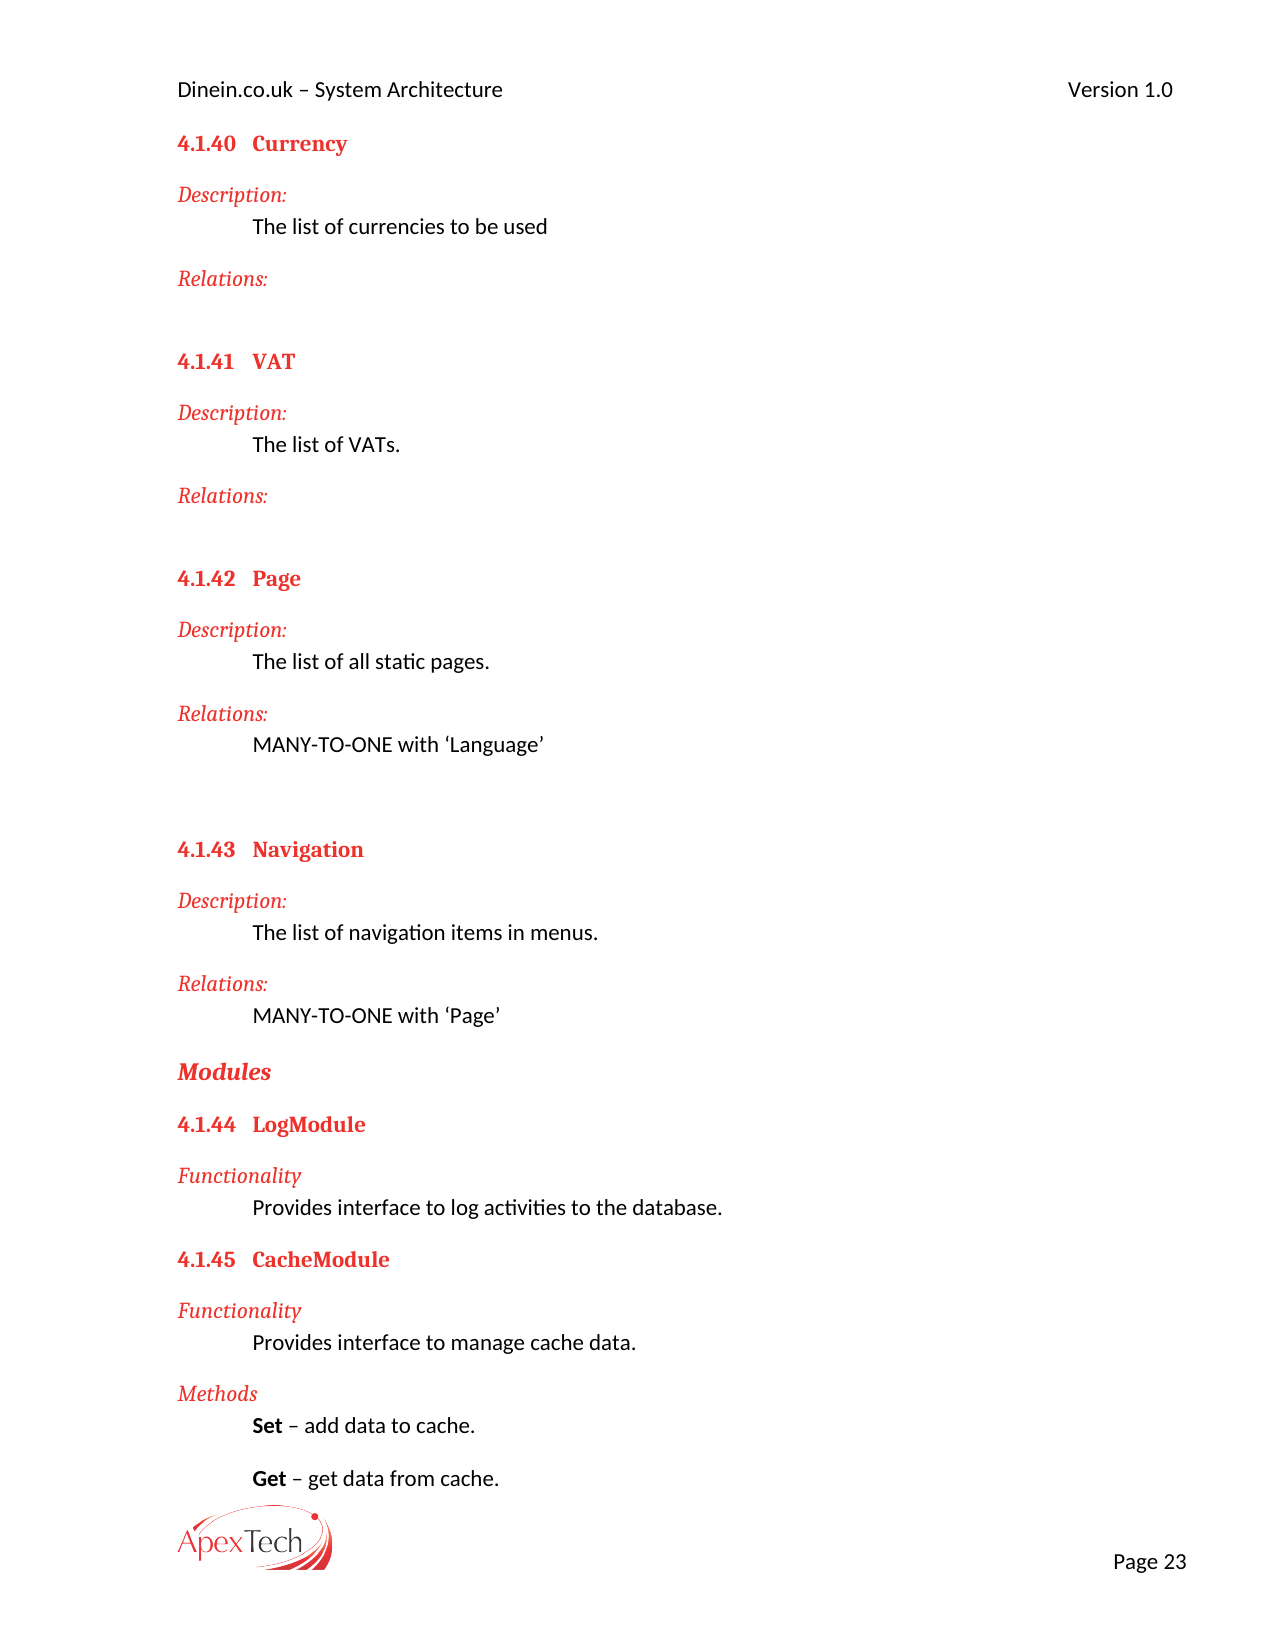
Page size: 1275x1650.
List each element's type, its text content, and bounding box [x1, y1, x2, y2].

text MANY-TO-ONE with ‘Page’ [177, 1001, 1186, 1029]
text Provides interface to manage cache data. [177, 1328, 1186, 1356]
subtitle Description: [177, 888, 1186, 914]
text The list of all static pages. [177, 647, 1186, 675]
subtitle Functionality [177, 1297, 1186, 1324]
subtitle Modules [177, 1058, 1186, 1087]
subtitle VAT [177, 348, 1186, 375]
subtitle CacheModule [177, 1246, 1186, 1273]
text Set – add data to cache. [177, 1411, 1186, 1439]
text The list of currencies to be used [177, 212, 1186, 240]
text Get – get data from cache. [177, 1464, 1186, 1492]
picture [177, 1505, 333, 1570]
subtitle Description: [177, 617, 1186, 643]
subtitle Relations: [177, 483, 1186, 509]
subtitle Functionality [177, 1163, 1186, 1189]
subtitle Methods [177, 1381, 1186, 1407]
text The list of VATs. [177, 430, 1186, 458]
subtitle Description: [177, 399, 1186, 426]
subtitle Page [177, 566, 1186, 592]
text The list of navigation items in menus. [177, 918, 1186, 946]
text MANY-TO-ONE with ‘Language’ [177, 731, 1186, 758]
subtitle LogModule [177, 1112, 1186, 1138]
subtitle Relations: [177, 971, 1186, 997]
subtitle Navigation [177, 837, 1186, 863]
subtitle Currency [177, 131, 1186, 157]
subtitle Relations: [177, 265, 1186, 292]
subtitle Relations: [177, 700, 1186, 727]
subtitle Description: [177, 182, 1186, 208]
text Provides interface to log activities to the database. [177, 1193, 1186, 1221]
